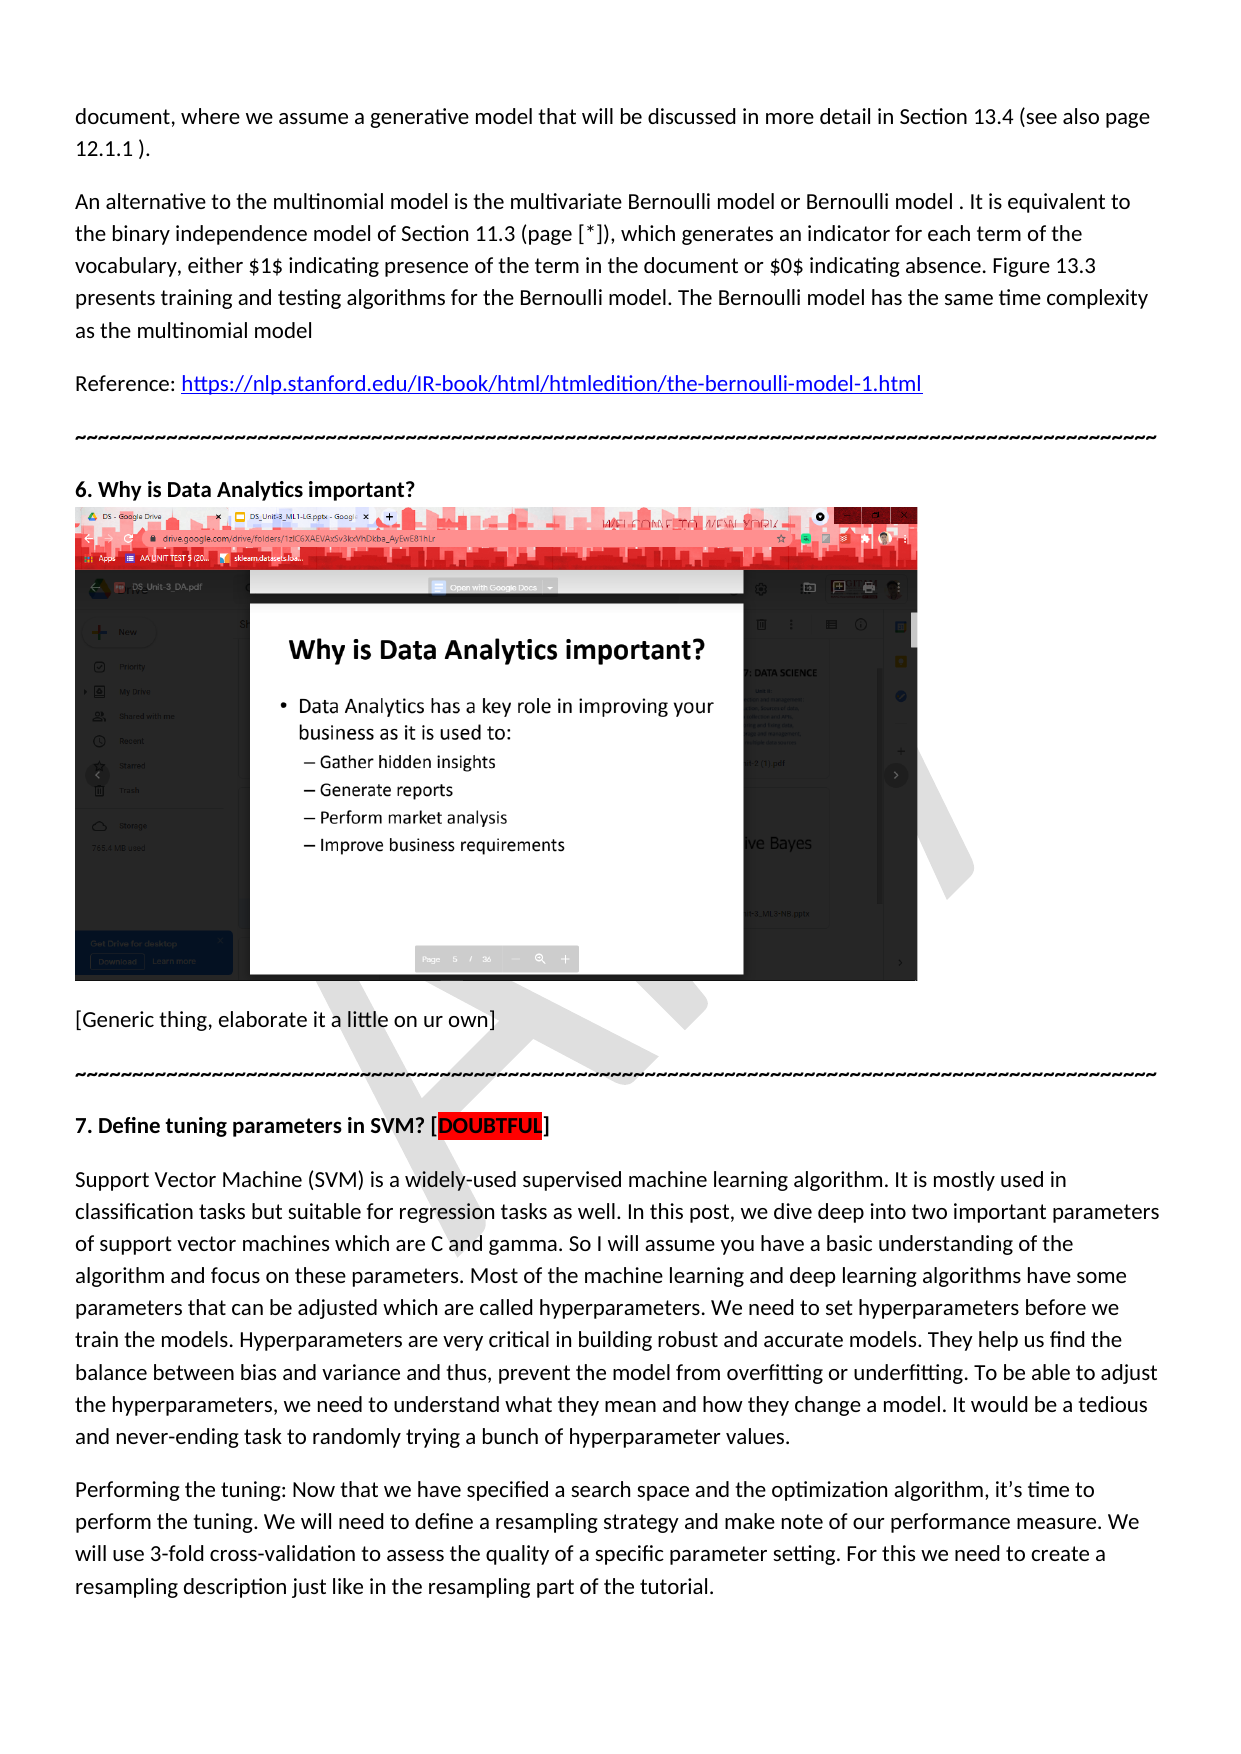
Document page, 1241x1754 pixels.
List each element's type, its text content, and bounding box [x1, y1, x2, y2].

text [Generic thing, elaborate it a little on ur own] [75, 1006, 1165, 1034]
text Reference: https://nlp.stanford.edu/IR-book/html/htmledition/the-bernoulli-model-1.html [75, 369, 1165, 397]
text ~~~~~~~~~~~~~~~~~~~~~~~~~~~~~~~~~~~~~~~~~~~~~~~~~~~~~~~~~~~~~~~~~~~~~~~~~~~~~~~~~~~~~~~~~~~~~~~ [75, 1059, 1165, 1087]
text Support Vector Machine (SVM) is a widely-used supervised machine learning algorithm. It is mostly used in classification tasks but suitable for regression tasks as well. In this post, we dive deep into two important parameters of support vector machines which are C and gamma. So I will assume you have a basic understanding of the algorithm and focus on these parameters. Most of the machine learning and deep learning algorithms have some parameters that can be adjusted which are called hyperparameters. We need to set hyperparameters before we train the models. Hyperparameters are very critical in building robust and accurate models. They help us find the balance between bias and variance and thus, prevent the model from overfitting or underfitting. To be able to adjust the hyperparameters, we need to understand what they mean and how they change a model. It would be a tedious and never-ending task to randomly trying a bunch of hyperparameter values. [75, 1165, 1165, 1450]
text ~~~~~~~~~~~~~~~~~~~~~~~~~~~~~~~~~~~~~~~~~~~~~~~~~~~~~~~~~~~~~~~~~~~~~~~~~~~~~~~~~~~~~~~~~~~~~~~ [75, 422, 1165, 450]
text 7. Define tuning parameters in SVM? [DOUBTFUL] [75, 1112, 438, 1140]
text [75, 102, 1165, 162]
text 7. Define tuning parameters in SVM? [DOUBTFUL] [542, 1112, 1165, 1140]
picture [75, 507, 918, 981]
text Performing the tuning: Now that we have specified a search space and the optimization algorithm, it’s time to perform the tuning. We will need to define a resampling strategy and make note of our performance measure. We will use 3-fold cross-validation to assess the quality of a specific parameter setting. For this we need to create a resampling description just like in the resampling part of the tutorial. [75, 1475, 1165, 1600]
text An alternative to the multinomial model is the multivariate Bernoulli model or Bernoulli model . It is equivalent to the binary independence model of Section 11.3 (page [*]), which generates an indicator for each term of the vocabulary, either $1$ indicating presence of the term in the document or $0$ indicating absence. Figure 13.3 presents training and testing algorithms for the Bernoulli model. The Bernoulli model has the same time complexity as the multinomial model [75, 187, 1165, 344]
